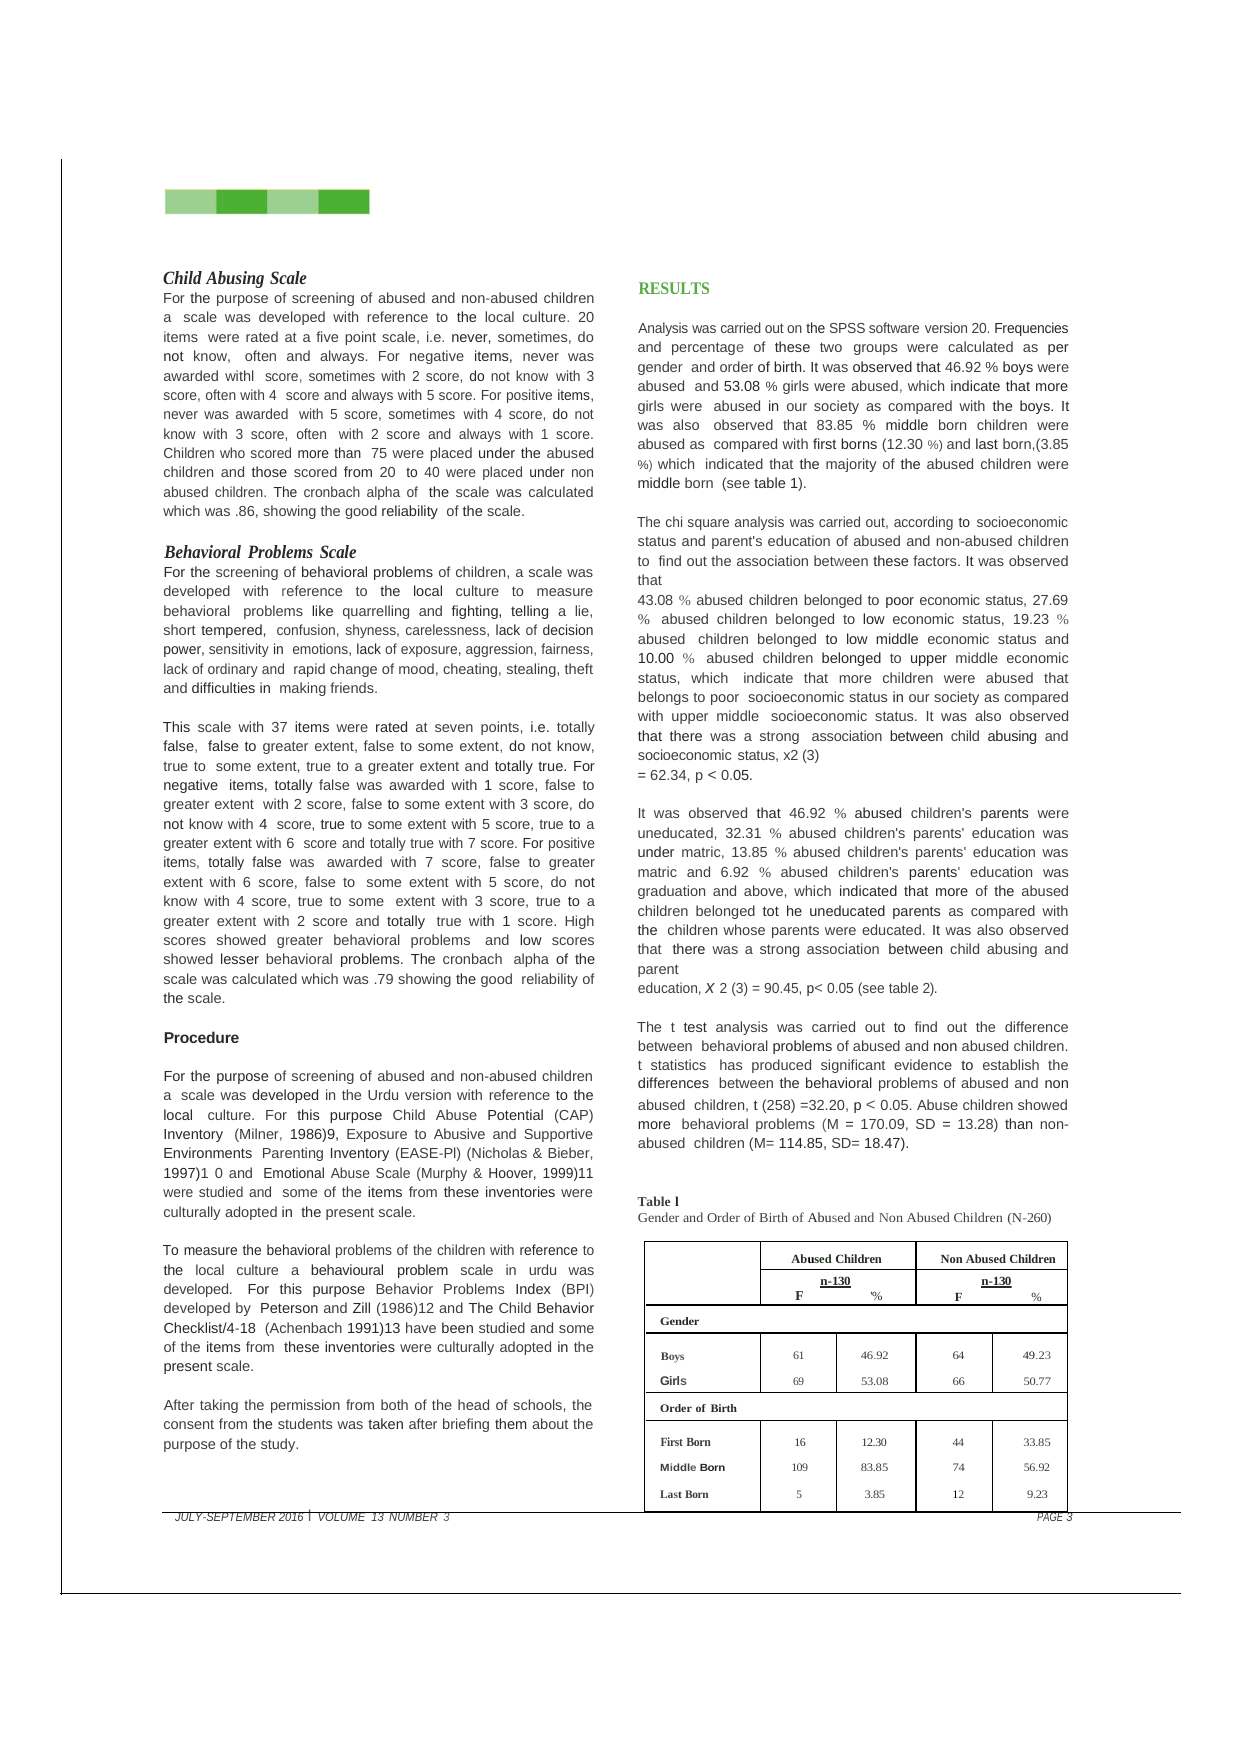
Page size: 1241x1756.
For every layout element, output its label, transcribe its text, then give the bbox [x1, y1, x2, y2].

text = 62.34, p < 0.05. [637, 766, 1169, 784]
text Procedure [163, 1028, 599, 1047]
subtitle Behavioral Problems Scale [164, 541, 599, 562]
text 43.08 % abused children belonged to poor economic status, 27.69 % abused children belonged to low economic status, 19.23 % abused children belonged to low middle economic status and 10.00 % abused children belonged to upper middle economic status, which indicate that more children were abused that belongs to poor socioeconomic status in our society as compared with upper middle socioeconomic status. It was also observed that there was a strong association between child abusing and socioeconomic status, x2 (3) [637, 592, 1069, 764]
subtitle Child Abusing Scale [163, 267, 599, 288]
text To measure the behavioral problems of the children with reference to the local culture a behavioural problem scale in urdu was developed. For this purpose Behavior Problems Index (BPI) developed by Peterson and Zill (1986)12 and The Child Behavior Checklist/4-18 (Achenbach 1991)13 have been studied and some of the items from these inventories were culturally adopted in the present scale. [163, 1242, 594, 1375]
text Gender and Order of Birth of Abused and Non Abused Children (N-260) [638, 1210, 1169, 1226]
text For the purpose of screening of abused and non-abused children a scale was developed with reference to the local culture. 20 items were rated at a five point scale, i.e. never, sometimes, do not know, often and always. For negative items, never was awarded withl score, sometimes with 2 score, do not know with 3 score, often with 4 score and always with 5 score. For positive items, never was awarded with 5 score, sometimes with 4 score, do not know with 3 score, often with 2 score and always with 1 score. Children who scored more than 75 were placed under the abused children and those scored from 20 to 40 were placed under non abused children. The cronbach alpha of the scale was calculated which was .86, showing the good reliability of the scale. [163, 290, 594, 520]
picture [164, 188, 370, 215]
text For the purpose of screening of abused and non-abused children a scale was developed in the Urdu version with reference to the local culture. For this purpose Child Abuse Potential (CAP) Inventory (Milner, 1986)9, Exposure to Abusive and Supportive Environments Parenting Inventory (EASE-Pl) (Nicholas & Bieber, 1997)1 0 and Emotional Abuse Scale (Murphy & Hoover, 1999)11 were studied and some of the items from these inventories were culturally adopted in the present scale. [163, 1068, 594, 1220]
text Analysis was carried out on the SPSS software version 20. Frequencies and percentage of these two groups were calculated as per gender and order of birth. It was observed that 46.92 % boys were abused and 53.08 % girls were abused, which indicate that more girls were abused in our society as compared with the boys. It was also observed that 83.85 % middle born children were abused as compared with first borns (12.30 %) and last born,(3.85 %) which indicated that the majority of the abused children were middle born (see table 1). [637, 320, 1069, 492]
text Table l [637, 1194, 1169, 1209]
text After taking the permission from both of the head of schools, the consent from the students was taken after briefing them about the purpose of the study. [163, 1396, 593, 1452]
text The t test analysis was carried out to find out the difference between behavioral problems of abused and non abused children. t statistics has produced significant evidence to establish the differences between the behavioral problems of abused and non abused children, t (258) =32.20, p < 0.05. Abuse children showed more behavioral problems (M = 170.09, SD = 13.28) than non-abused children (M= 114.85, SD= 18.47). [637, 1019, 1069, 1151]
text The chi square analysis was carried out, according to socioeconomic status and parent's education of abused and non-abused children to find out the association between these factors. It was observed that [637, 513, 1068, 589]
text It was observed that 46.92 % abused children's parents were uneducated, 32.31 % abused children's parents' education was under matric, 13.85 % abused children's parents' education was matric and 6.92 % abused children's parents' education was graduation and above, which indicated that more of the abused children belonged tot he uneducated parents as compared with the children whose parents were educated. It was also observed that there was a strong association between child abusing and parent [637, 805, 1069, 977]
text education, x 2 (3) = 90.45, p< 0.05 (see table 2). [638, 980, 1169, 997]
text This scale with 37 items were rated at seven points, i.e. totally false, false to greater extent, false to some extent, do not know, true to some extent, true to a greater extent and totally true. For negative items, totally false was awarded with 1 score, false to greater extent with 2 score, false to some extent with 3 score, do not know with 4 score, true to some extent with 5 score, true to a greater extent with 6 score and totally true with 7 score. For positive items, totally false was awarded with 7 score, false to greater extent with 6 score, false to some extent with 5 score, do not know with 4 score, true to some extent with 3 score, true to a greater extent with 2 score and totally true with 1 score. High scores showed greater behavioral problems and low scores showed lesser behavioral problems. The cronbach alpha of the scale was calculated which was .79 showing the good reliability of the scale. [163, 718, 595, 1006]
text For the screening of behavioral problems of children, a scale was developed with reference to the local culture to measure behavioral problems like quarrelling and fighting, telling a lie, short tempered, confusion, shyness, carelessness, lack of decision power, sensitivity in emotions, lack of exposure, aggression, fairness, lack of ordinary and rapid change of mood, cheating, stealing, theft and difficulties in making friends. [163, 563, 594, 697]
subtitle RESULTS [638, 277, 1169, 298]
